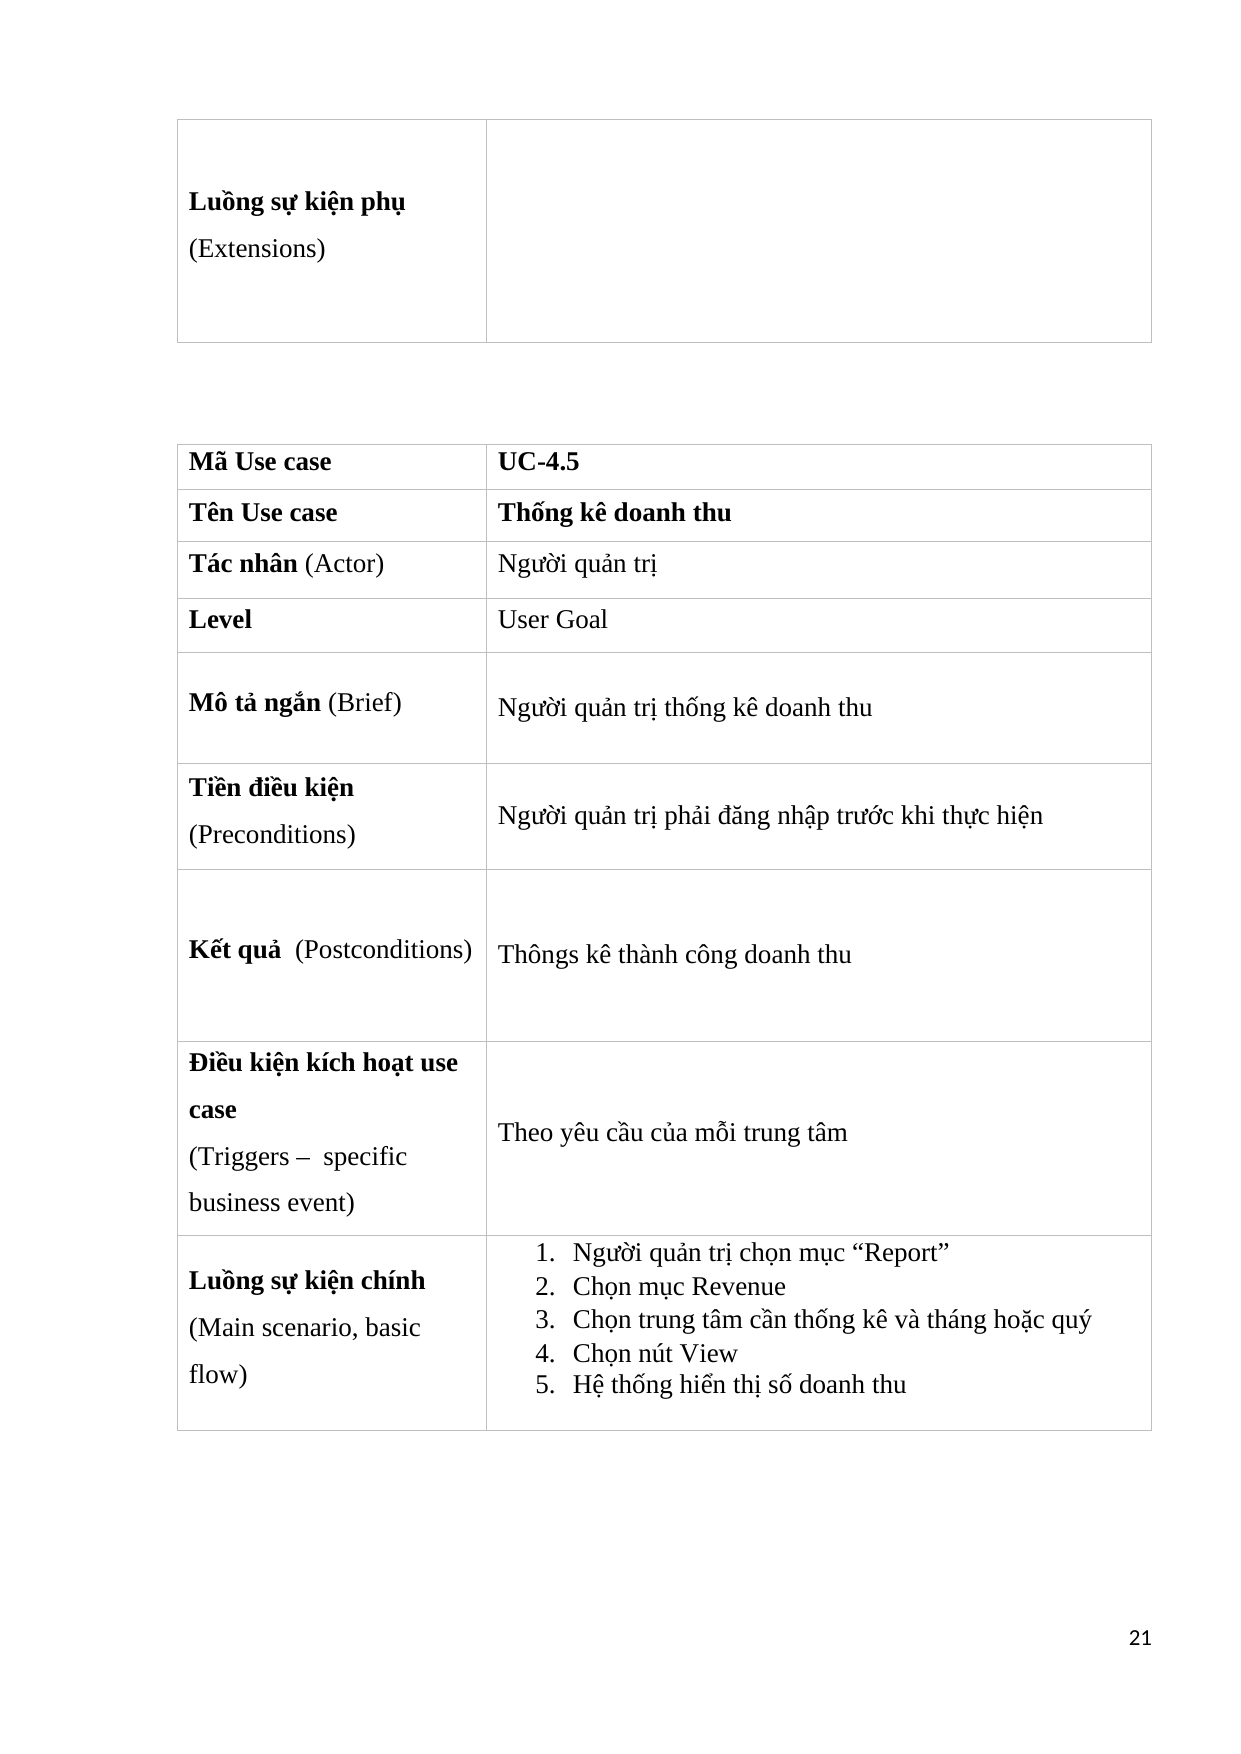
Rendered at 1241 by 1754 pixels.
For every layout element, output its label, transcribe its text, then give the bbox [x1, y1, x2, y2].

table_cell Luồng sự kiện chính (Main scenario, basic flow) [178, 1236, 486, 1430]
table_cell Kết quả (Postconditions) [178, 870, 486, 1041]
table_cell Người quản trị phải đăng nhập trước khi thực hiện [487, 764, 1151, 869]
table_cell Level [178, 599, 486, 652]
table_cell Mô tả ngắn (Brief) [178, 653, 486, 763]
table_cell Thôngs kê thành công doanh thu [487, 870, 1151, 1041]
table_cell Người quản trị thống kê doanh thu [487, 653, 1151, 763]
table_cell User Goal [487, 599, 1151, 652]
table_cell Tác nhân (Actor) [178, 542, 486, 597]
table_cell Theo yêu cầu của mỗi trung tâm [487, 1042, 1151, 1235]
table_cell Tên Use case [178, 490, 486, 541]
table_cell Thống kê doanh thu [487, 490, 1151, 541]
table_cell Người quản trị chọn mục “Report” Chọn mục Revenue Chọn trung tâm cần thống kê và tháng hoặc quý Chọn nút View Hệ thống hiển thị số doanh thu [487, 1236, 1151, 1430]
table_cell Người quản trị [487, 542, 1151, 597]
table_cell Luồng sự kiện phụ (Extensions) [178, 120, 486, 342]
table_cell [487, 120, 1151, 342]
table_cell Điều kiện kích hoạt use case (Triggers – specific business event) [178, 1042, 486, 1235]
table_header UC-4.5 [487, 445, 1151, 489]
table_cell Tiền điều kiện (Preconditions) [178, 764, 486, 869]
table_header Mã Use case [178, 445, 486, 489]
